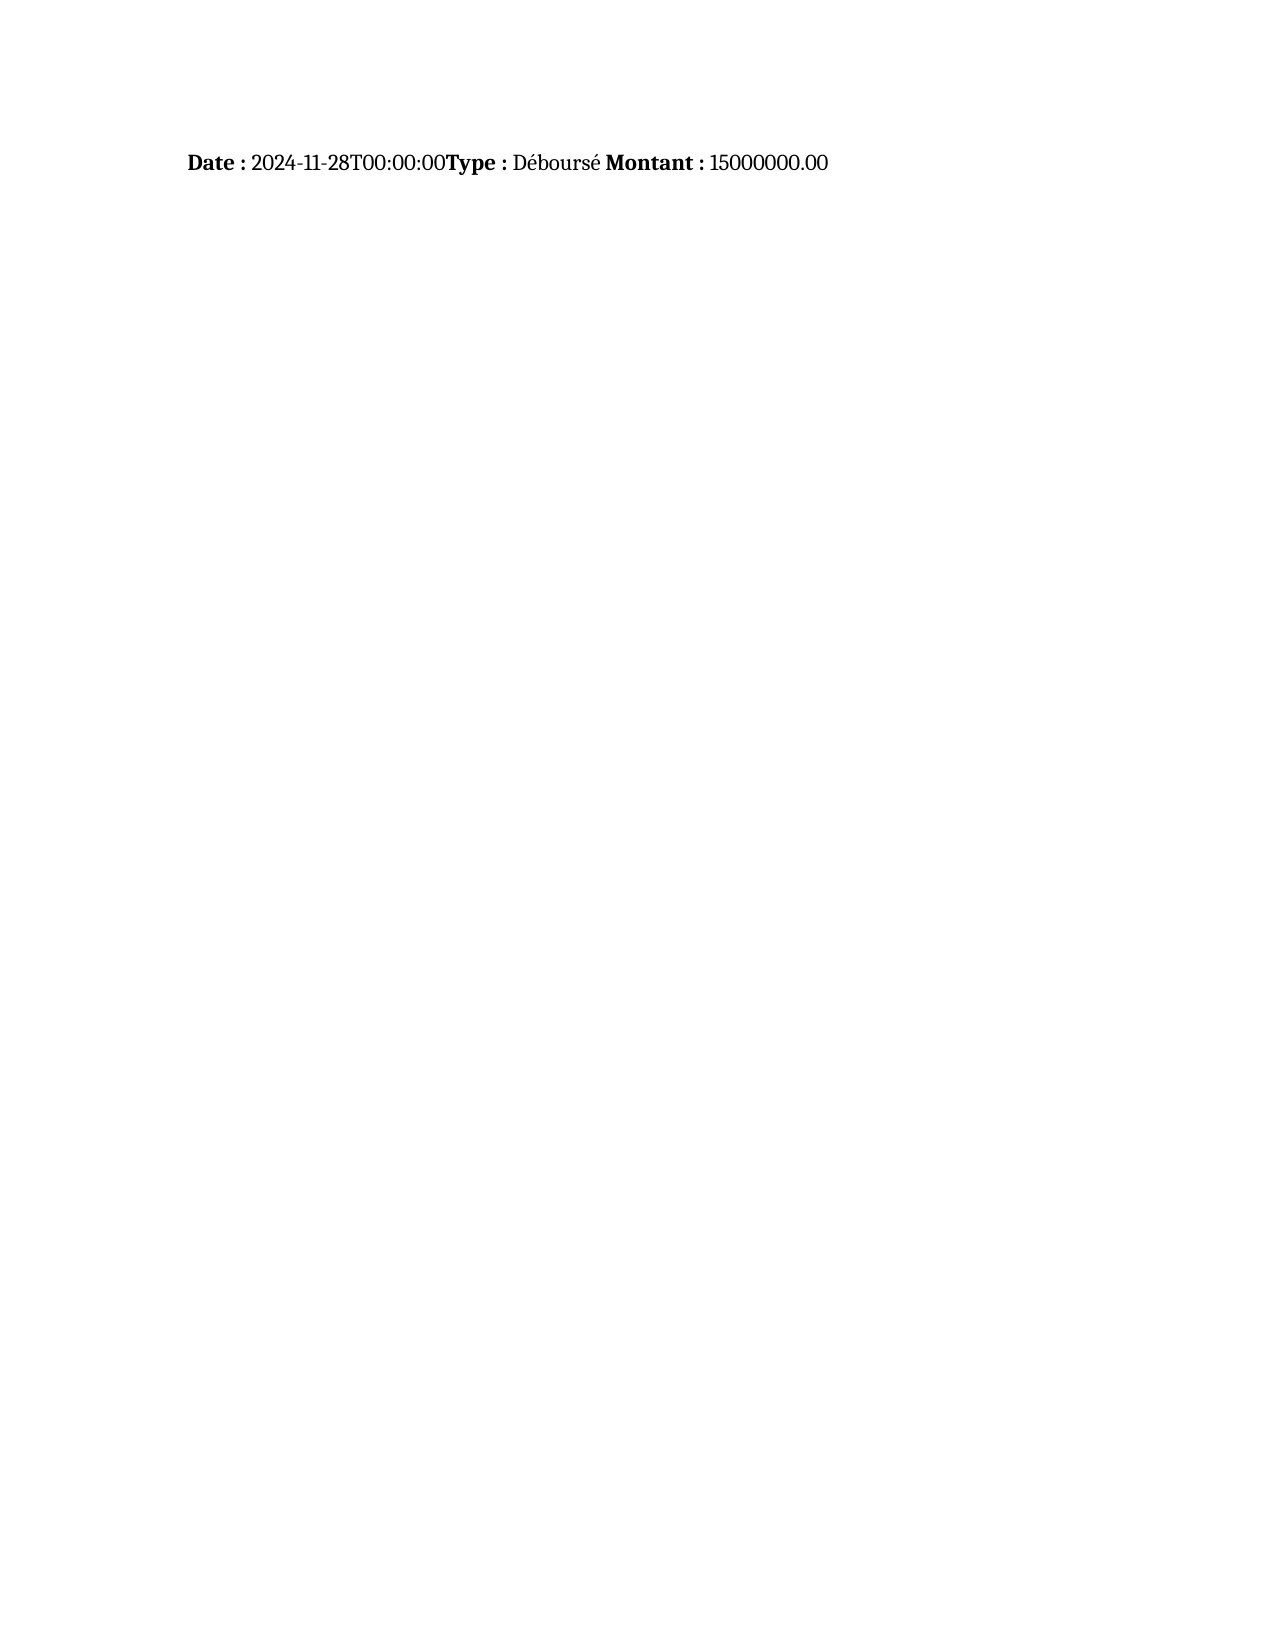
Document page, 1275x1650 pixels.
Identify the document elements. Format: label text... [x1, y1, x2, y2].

text Date : 2024-11-28T00:00:00Type : Déboursé Montant : 15000000.00 [187, 150, 1087, 176]
